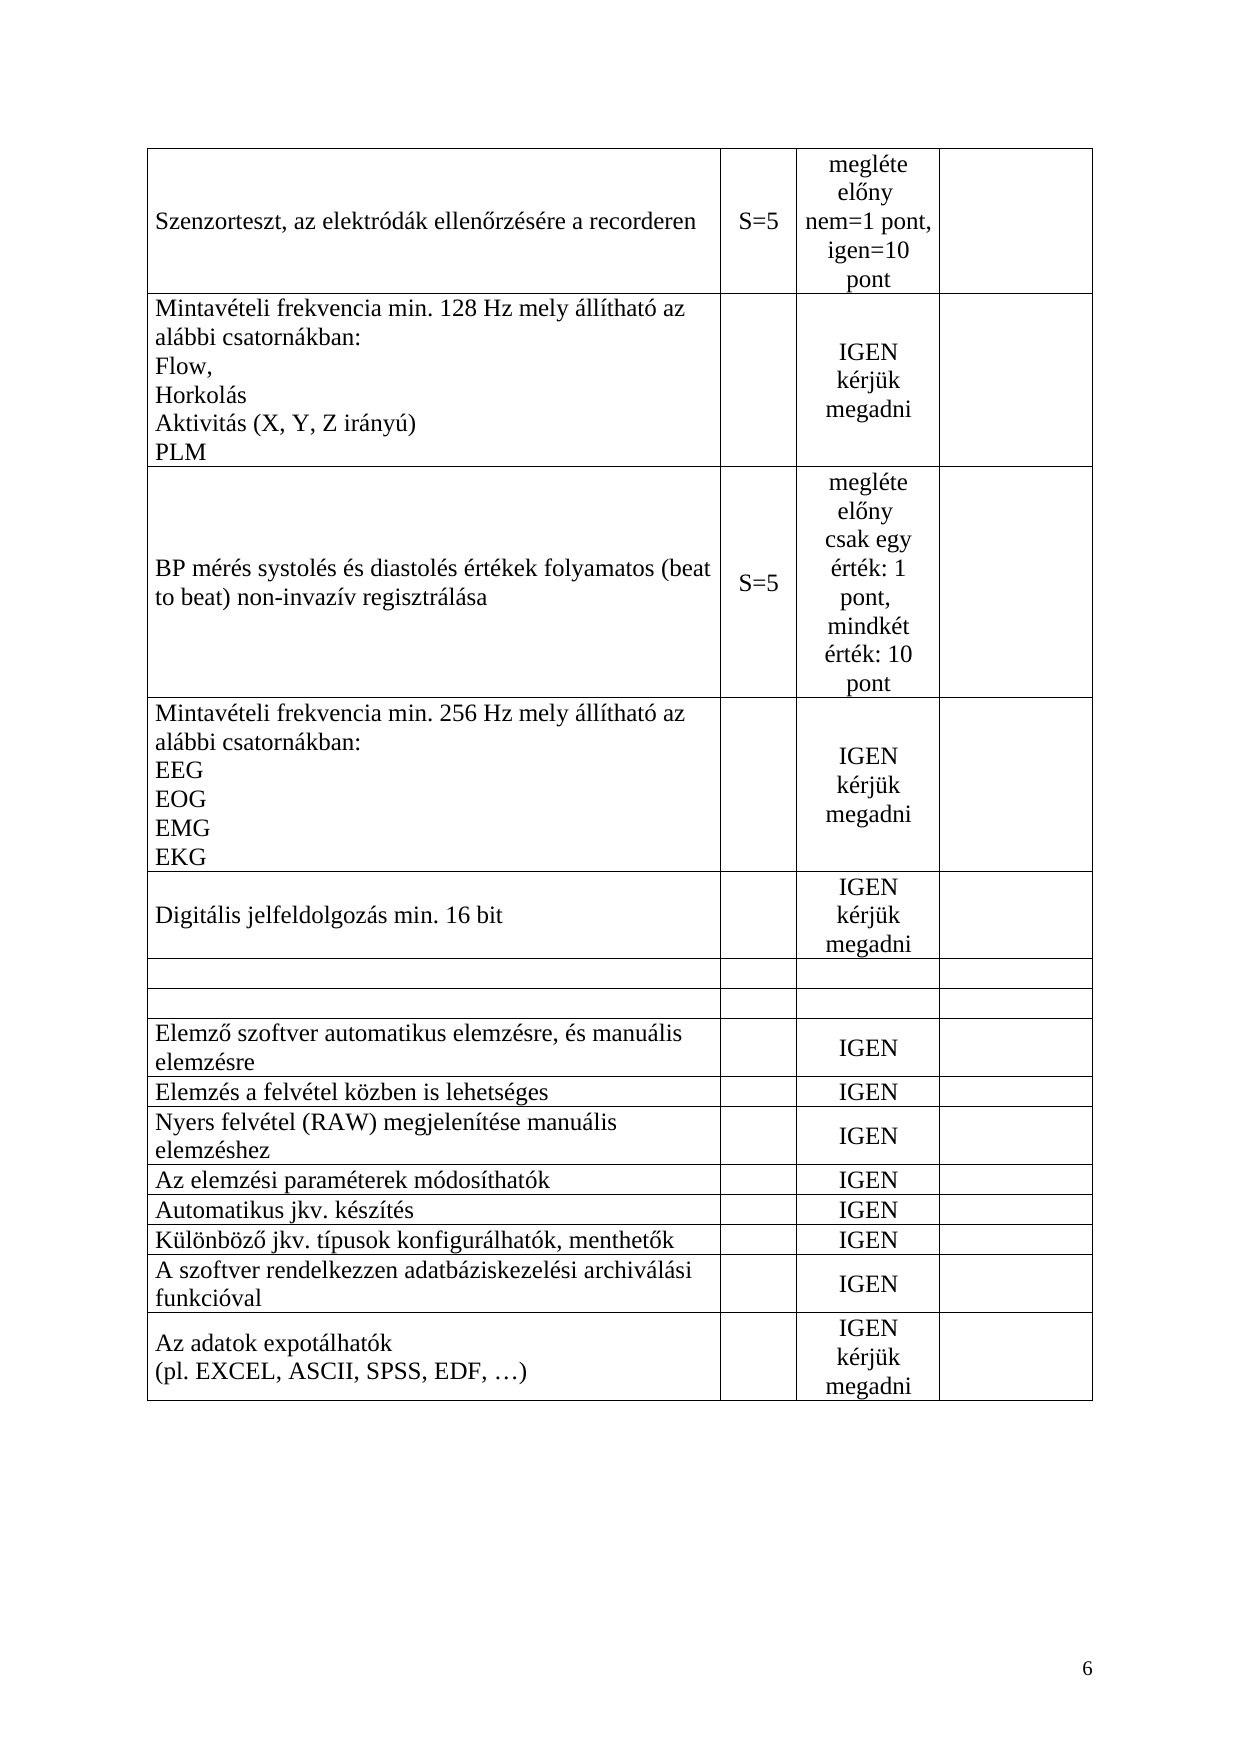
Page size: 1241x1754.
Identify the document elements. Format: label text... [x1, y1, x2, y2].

table_cell [940, 149, 1092, 292]
table_cell A szoftver rendelkezzen adatbáziskezelési archiválási funkcióval [148, 1255, 720, 1312]
table_cell Elemzés a felvétel közben is lehetséges [148, 1077, 720, 1106]
table_cell [940, 1313, 1092, 1399]
table_cell [940, 872, 1092, 958]
table_cell IGEN [797, 1165, 939, 1194]
table_cell [721, 1077, 796, 1106]
table_cell [940, 1225, 1092, 1254]
table_cell IGEN kérjük megadni [797, 872, 939, 958]
table_cell [721, 872, 796, 958]
table_cell S=5 [721, 149, 796, 292]
table_cell [940, 989, 1092, 1017]
table_cell Az elemzési paraméterek módosíthatók [148, 1165, 720, 1194]
table_cell IGEN kérjük megadni [797, 698, 939, 871]
table_cell Nyers felvétel (RAW) megjelenítése manuális elemzéshez [148, 1107, 720, 1164]
table_cell [148, 959, 720, 988]
table_cell IGEN kérjük megadni [797, 294, 939, 466]
table_cell IGEN [797, 1077, 939, 1106]
table_cell [721, 1019, 796, 1076]
table_cell IGEN [797, 1255, 939, 1312]
table_cell [940, 1019, 1092, 1076]
table_cell [721, 1225, 796, 1254]
table_cell megléte előny csak egy érték: 1 pont, mindkét érték: 10 pont [797, 467, 939, 697]
table_cell [721, 1255, 796, 1312]
table_cell IGEN [797, 1107, 939, 1164]
table_cell [721, 1165, 796, 1194]
table_cell [797, 959, 939, 988]
table_cell [940, 1255, 1092, 1312]
table_cell [721, 1195, 796, 1224]
table_cell [721, 1313, 796, 1399]
table_cell [797, 989, 939, 1017]
table_cell Mintavételi frekvencia min. 256 Hz mely állítható az alábbi csatornákban: EEG EOG EMG EKG [148, 698, 720, 871]
table_cell [940, 467, 1092, 697]
table_cell [940, 959, 1092, 988]
table_cell [721, 698, 796, 871]
table_cell Automatikus jkv. készítés [148, 1195, 720, 1224]
table_cell IGEN kérjük megadni [797, 1313, 939, 1399]
table_cell [721, 989, 796, 1017]
table_cell [940, 1165, 1092, 1194]
table_cell [940, 698, 1092, 871]
table_cell [940, 1195, 1092, 1224]
table_cell Elemző szoftver automatikus elemzésre, és manuális elemzésre [148, 1019, 720, 1076]
table_cell [721, 959, 796, 988]
table_cell IGEN [797, 1019, 939, 1076]
table_cell [940, 1107, 1092, 1164]
table_cell Digitális jelfeldolgozás min. 16 bit [148, 872, 720, 958]
table_cell S=5 [721, 467, 796, 697]
table_cell [148, 989, 720, 1017]
table_cell [940, 294, 1092, 466]
table_cell Különböző jkv. típusok konfigurálhatók, menthetők [148, 1225, 720, 1254]
table_cell IGEN [797, 1225, 939, 1254]
table_cell IGEN [797, 1195, 939, 1224]
table_cell [940, 1077, 1092, 1106]
table_cell [721, 294, 796, 466]
table_cell Az adatok expotálhatók (pl. EXCEL, ASCII, SPSS, EDF, …) [148, 1313, 720, 1399]
table_cell BP mérés systolés és diastolés értékek folyamatos (beat to beat) non-invazív regisztrálása [148, 467, 720, 697]
table_cell [721, 1107, 796, 1164]
table_cell Szenzorteszt, az elektródák ellenőrzésére a recorderen [148, 149, 720, 292]
table_cell megléte előny nem=1 pont, igen=10 pont [797, 149, 939, 292]
table_cell Mintavételi frekvencia min. 128 Hz mely állítható az alábbi csatornákban: Flow, Horkolás Aktivitás (X, Y, Z irányú) PLM [148, 294, 720, 466]
